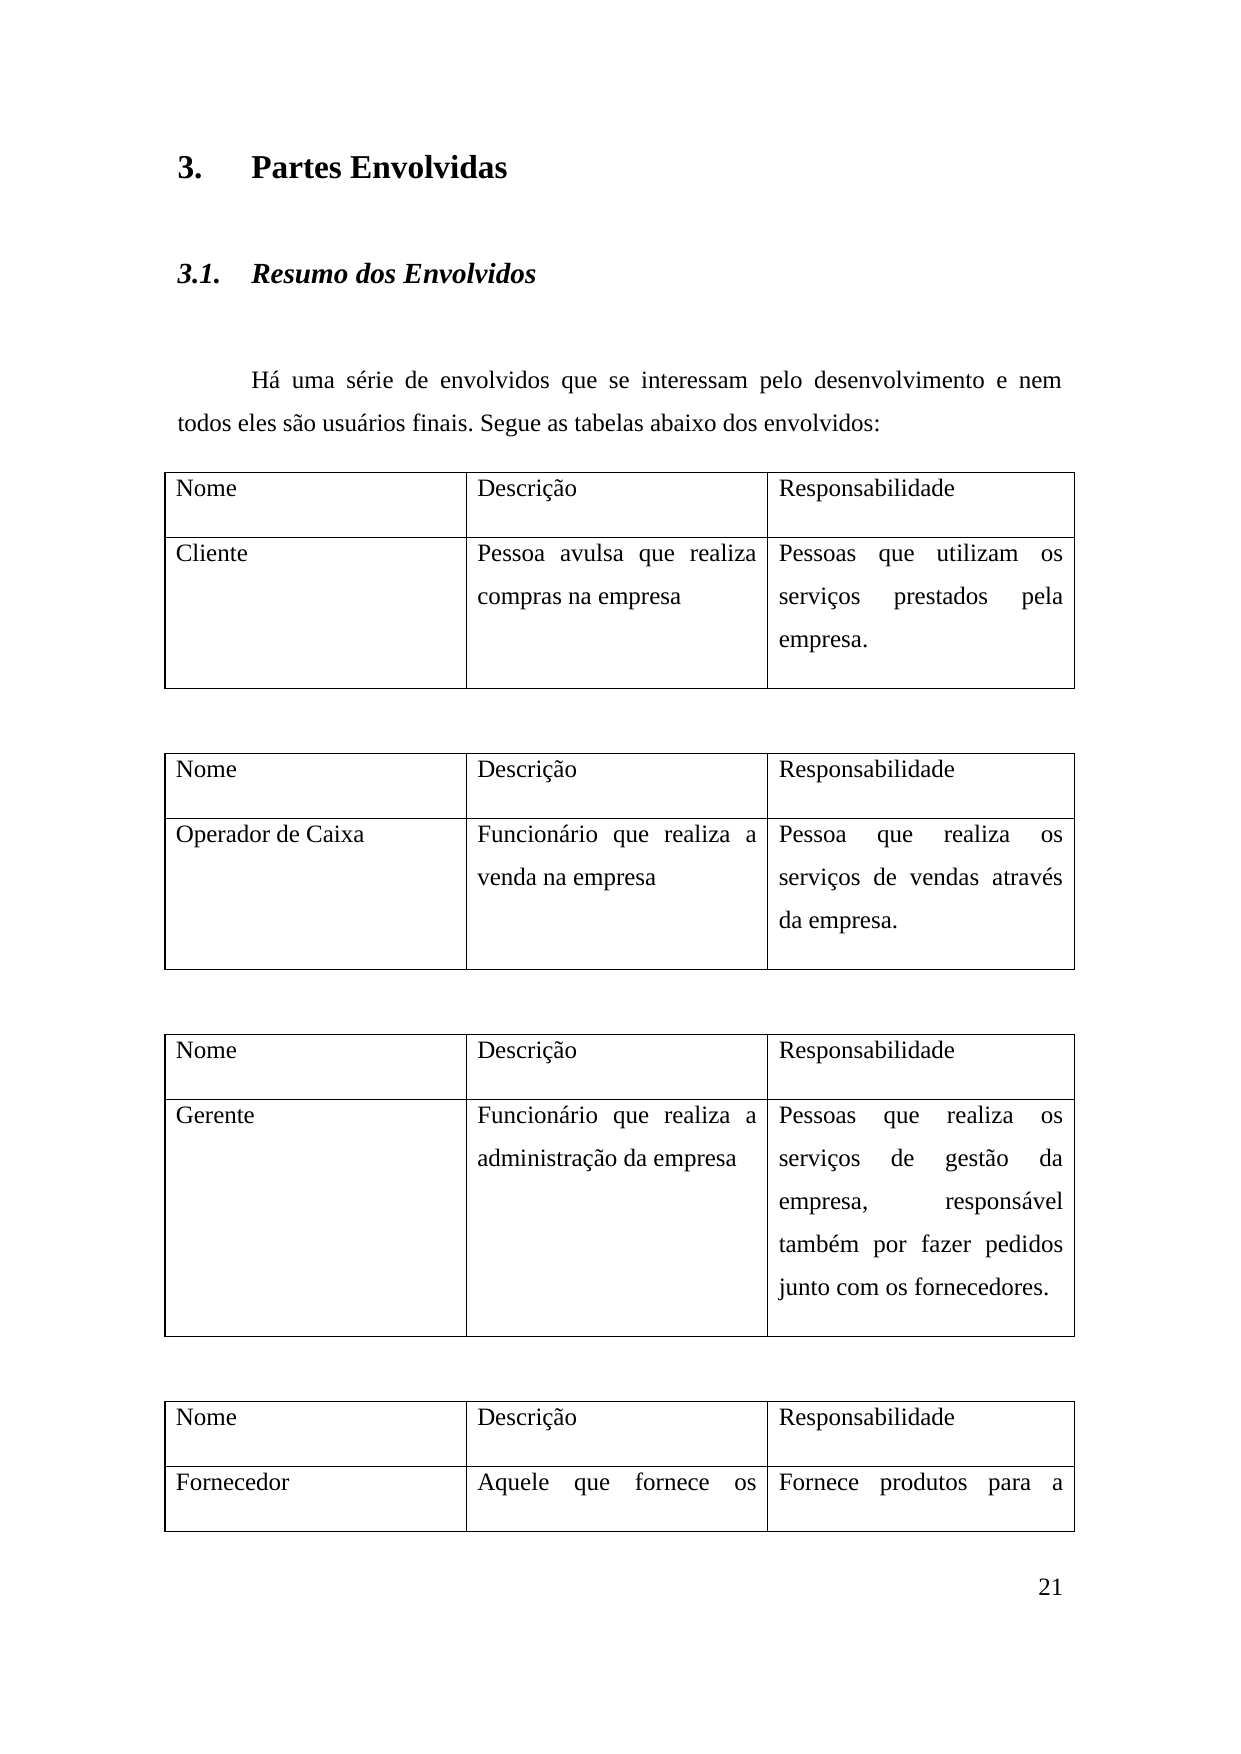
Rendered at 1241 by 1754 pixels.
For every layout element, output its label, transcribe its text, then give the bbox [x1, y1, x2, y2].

table_header Responsabilidade [768, 1035, 1074, 1099]
table_header Nome [166, 1035, 466, 1099]
table_cell Funcionário que realiza a administração da empresa [467, 1100, 767, 1336]
table_header Responsabilidade [768, 1402, 1074, 1466]
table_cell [768, 1467, 1074, 1531]
table_header Descrição [467, 1402, 767, 1466]
table_header Nome [166, 754, 466, 818]
table_cell Cliente [166, 538, 466, 688]
table_cell Pessoas que utilizam os serviços prestados pela empresa. [768, 538, 1074, 688]
text 3.1. Resumo dos Envolvidos [177, 256, 1063, 289]
table_header Descrição [467, 1035, 767, 1099]
table_cell Fornecedor [166, 1467, 466, 1531]
table_header Descrição [467, 473, 767, 537]
table_cell Pessoas que realiza os serviços de gestão da empresa, responsável também por fazer pedidos junto com os fornecedores. [768, 1100, 1074, 1336]
table_cell Pessoa que realiza os serviços de vendas através da empresa. [768, 819, 1074, 969]
table_cell Funcionário que realiza a venda na empresa [467, 819, 767, 969]
text Há uma série de envolvidos que se interessam pelo desenvolvimento e nem todos eles são usuários finais. Segue as tabelas abaixo dos envolvidos: [177, 365, 1063, 437]
table_cell Pessoa avulsa que realiza compras na empresa [467, 538, 767, 688]
table_header Nome [166, 1402, 466, 1466]
text 3. Partes Envolvidas [177, 148, 1063, 186]
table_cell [467, 1467, 767, 1531]
table_header Responsabilidade [768, 754, 1074, 818]
table_header Nome [166, 473, 466, 537]
table_cell Operador de Caixa [166, 819, 466, 969]
table_cell Gerente [166, 1100, 466, 1336]
table_header Descrição [467, 754, 767, 818]
table_header Responsabilidade [768, 473, 1074, 537]
